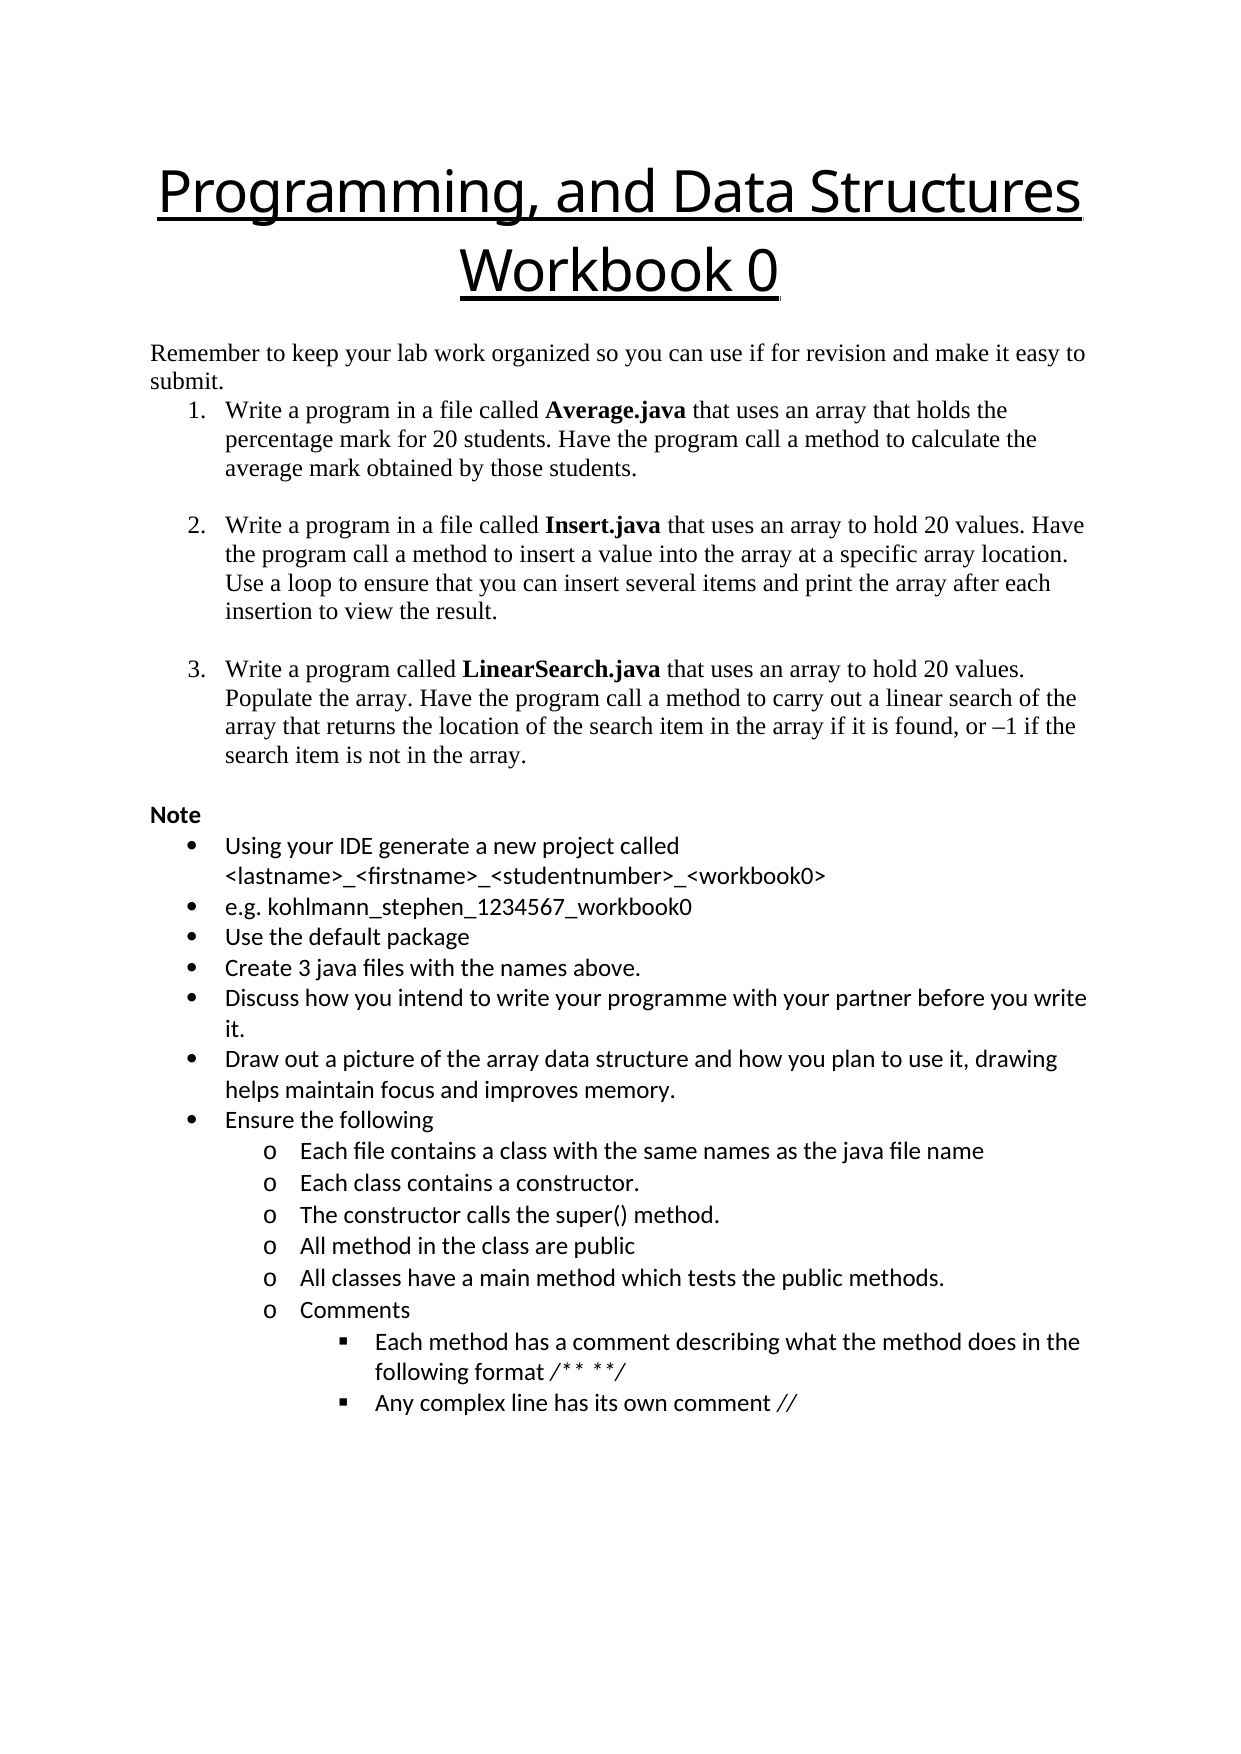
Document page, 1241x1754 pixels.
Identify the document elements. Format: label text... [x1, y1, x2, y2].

title Programming, and Data Structures [150, 150, 1090, 229]
list Ensure the following [187, 1105, 1090, 1135]
list Each file contains a class with the same names as the java file name [262, 1135, 1090, 1167]
list Each class contains a constructor. [262, 1167, 1090, 1199]
title Workbook 0 [150, 229, 1090, 309]
list Draw out a picture of the array data structure and how you plan to use it, drawing helps maintain focus and improves memory. [187, 1044, 1090, 1105]
list Write a program in a file called Average.java that uses an array that holds the percentage mark for 20 students. Have the program call a method to calculate the average mark obtained by those students. [187, 395, 1090, 481]
list Use the default package [187, 922, 1090, 952]
list All method in the class are public [262, 1231, 1090, 1262]
list Each method has a comment describing what the method does in the following format /** **/ [337, 1326, 1090, 1387]
list Create 3 java files with the names above. [187, 952, 1090, 983]
list Any complex line has its own comment // [337, 1387, 1090, 1417]
list Comments [262, 1294, 1090, 1326]
list All classes have a main method which tests the public methods. [262, 1262, 1090, 1294]
text Note [150, 799, 1090, 830]
list Discuss how you intend to write your programme with your partner before you write it. [187, 983, 1090, 1044]
list The constructor calls the super() method. [262, 1199, 1090, 1231]
list Write a program in a file called Insert.java that uses an array to hold 20 values. Have the program call a method to insert a value into the array at a specific array location. Use a loop to ensure that you can insert several items and print the array after each insertion to view the result. [187, 510, 1090, 625]
list e.g. kohlmann_stephen_1234567_workbook0 [187, 891, 1090, 922]
text Remember to keep your lab work organized so you can use if for revision and make it easy to submit. [150, 338, 1090, 395]
list Using your IDE generate a new project called <lastname>_<firstname>_<studentnumber>_<workbook0> [187, 830, 1090, 891]
list Write a program called LinearSearch.java that uses an array to hold 20 values. Populate the array. Have the program call a method to carry out a linear search of the array that returns the location of the search item in the array if it is found, or –1 if the search item is not in the array. [187, 654, 1090, 769]
